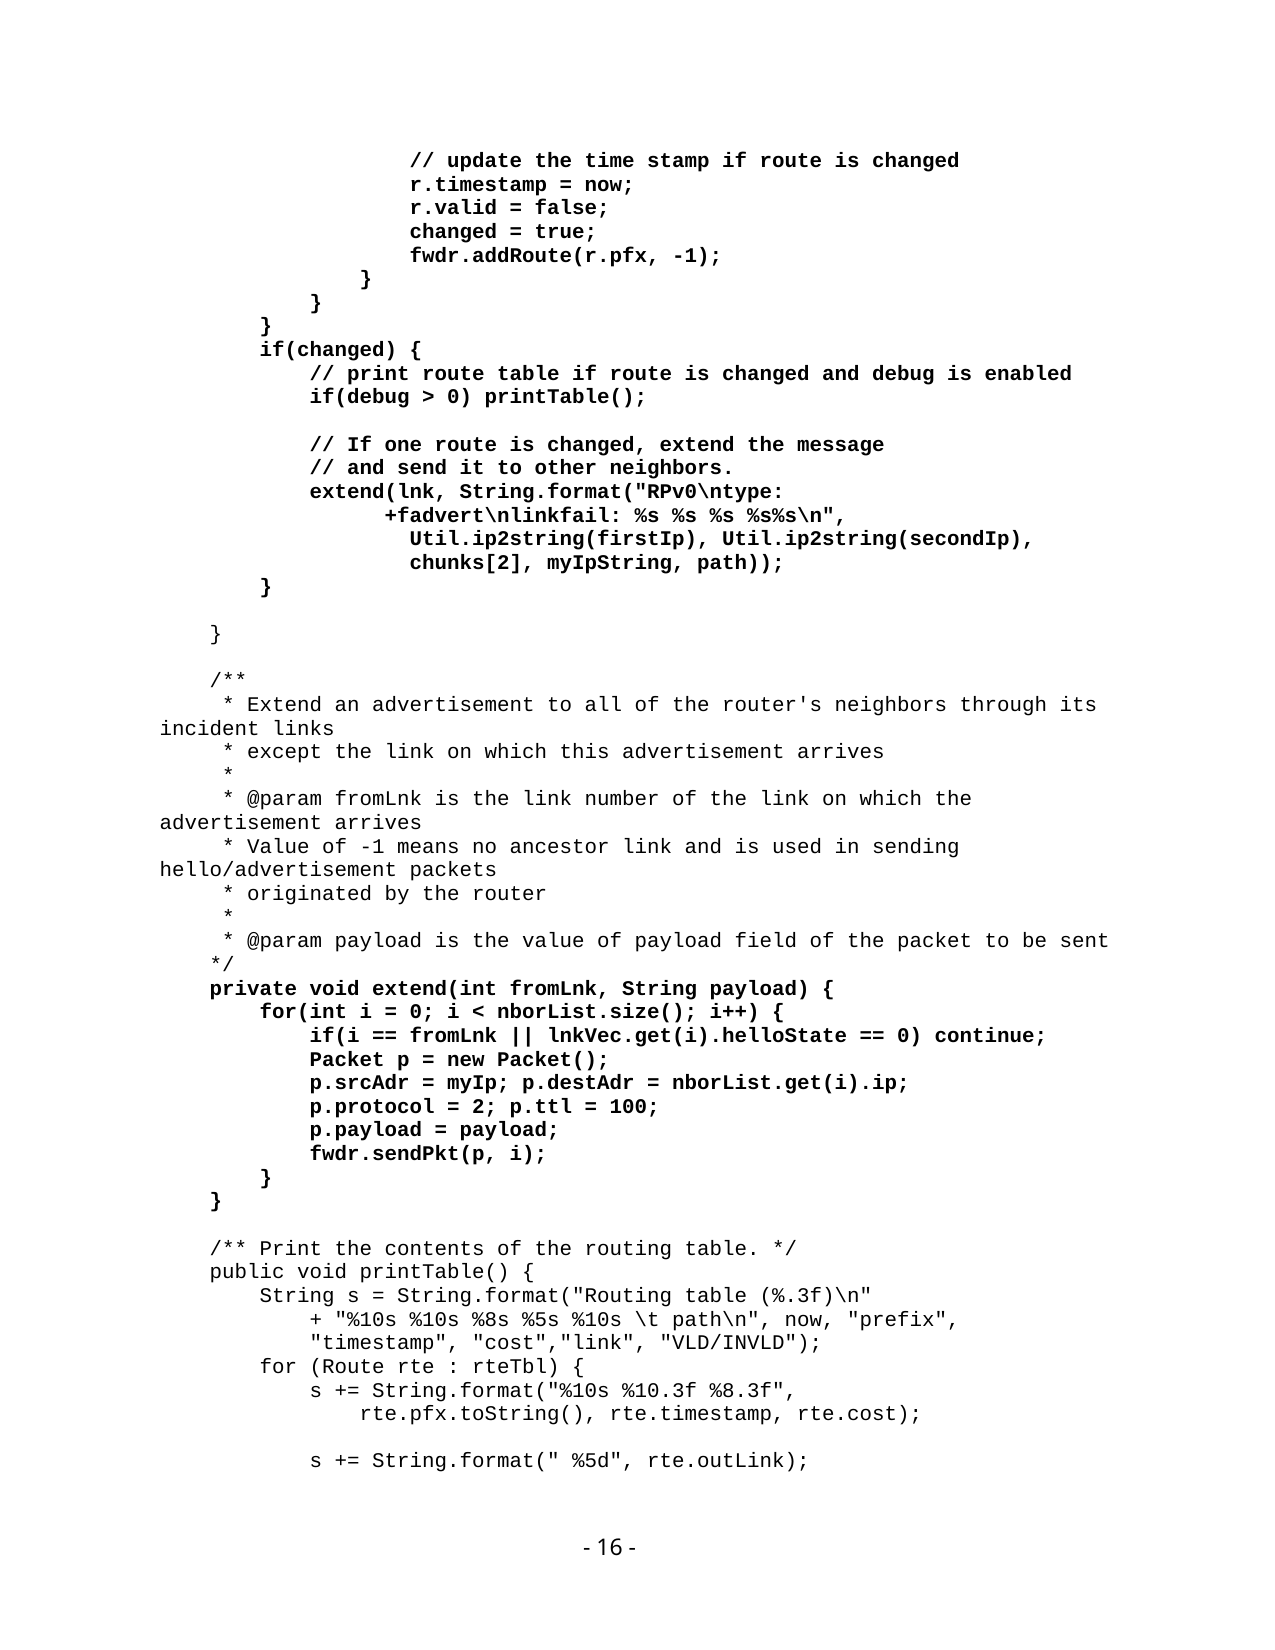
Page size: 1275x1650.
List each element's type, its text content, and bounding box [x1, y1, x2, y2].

text + "%10s %10s %8s %5s %10s \t path\n", now, "prefix", [159, 1309, 1134, 1332]
text fwdr.sendPkt(p, i); [159, 1143, 1134, 1167]
text /** [159, 670, 1134, 694]
text s += String.format(" %5d", rte.outLink); [159, 1451, 1134, 1474]
text } [159, 1167, 1134, 1190]
text p.payload = payload; [159, 1119, 1134, 1143]
text String s = String.format("Routing table (%.3f)\n" [159, 1285, 1134, 1309]
text } [159, 292, 1134, 316]
text if(changed) { [159, 339, 1134, 363]
text changed = true; [159, 221, 1134, 244]
text } [159, 268, 1134, 292]
text * originated by the router [159, 883, 1134, 907]
text } [159, 623, 1134, 647]
text r.valid = false; [159, 197, 1134, 221]
text * [159, 765, 1134, 788]
text extend(lnk, String.format("RPv0\ntype: [159, 481, 1134, 505]
text if(i == fromLnk || lnkVec.get(i).helloState == 0) continue; [159, 1025, 1134, 1048]
text } [159, 316, 1134, 339]
text p.srcAdr = myIp; p.destAdr = nborList.get(i).ip; [159, 1072, 1134, 1096]
text } [159, 576, 1134, 599]
text * Value of -1 means no ancestor link and is used in sending hello/advertisement packets [159, 836, 1134, 883]
text */ [159, 954, 1134, 978]
text * @param fromLnk is the link number of the link on which the advertisement arrives [159, 788, 1134, 836]
text Util.ip2string(firstIp), Util.ip2string(secondIp), chunks[2], myIpString, path)); [409, 528, 1134, 576]
text * Extend an advertisement to all of the router's neighbors through its incident links [159, 694, 1134, 741]
text r.timestamp = now; [159, 174, 1134, 197]
text rte.pfx.toString(), rte.timestamp, rte.cost); [159, 1403, 1134, 1427]
text /** Print the contents of the routing table. */ [159, 1238, 1134, 1261]
text // If one route is changed, extend the message [159, 434, 1134, 457]
text s += String.format("%10s %10.3f %8.3f", [159, 1379, 1134, 1403]
text // and send it to other neighbors. [159, 457, 1134, 481]
text fwdr.addRoute(r.pfx, -1); [159, 244, 1134, 268]
text public void printTable() { [159, 1261, 1134, 1285]
text * [159, 907, 1134, 930]
text if(debug > 0) printTable(); [159, 386, 1134, 410]
text Packet p = new Packet(); [159, 1048, 1134, 1072]
text +fadvert\nlinkfail: %s %s %s %s%s\n", [309, 505, 1134, 528]
text // update the time stamp if route is changed [159, 150, 1134, 174]
text private void extend(int fromLnk, String payload) { [159, 978, 1134, 1001]
text for(int i = 0; i < nborList.size(); i++) { [159, 1001, 1134, 1025]
text // print route table if route is changed and debug is enabled [159, 363, 1134, 386]
text "timestamp", "cost","link", "VLD/INVLD"); [159, 1332, 1134, 1356]
text * @param payload is the value of payload field of the packet to be sent [159, 930, 1134, 954]
text for (Route rte : rteTbl) { [159, 1356, 1134, 1379]
text p.protocol = 2; p.ttl = 100; [159, 1096, 1134, 1119]
text } [159, 1190, 1134, 1214]
text * except the link on which this advertisement arrives [159, 741, 1134, 765]
